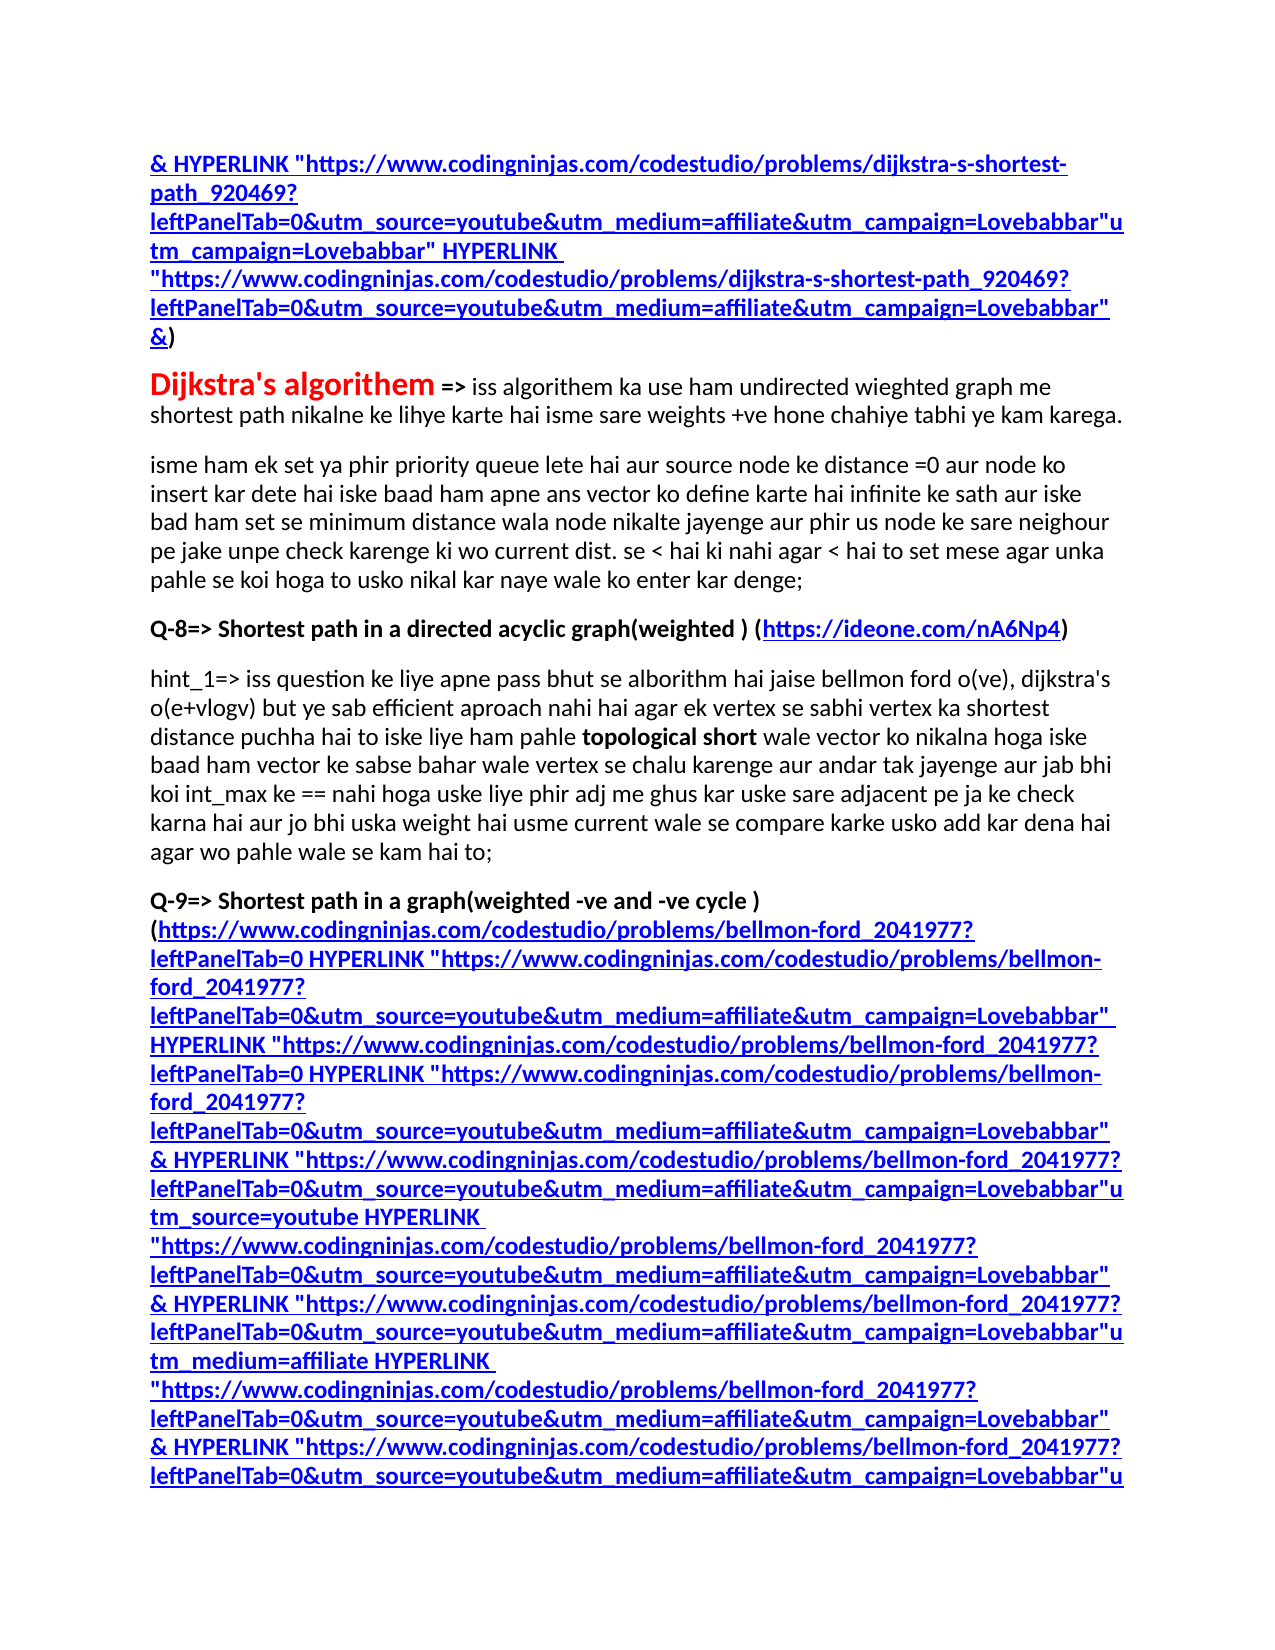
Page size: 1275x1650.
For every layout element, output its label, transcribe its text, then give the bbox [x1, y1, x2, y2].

text hint_1=> iss question ke liye apne pass bhut se alborithm hai jaise bellmon ford o(ve), dijkstra's o(e+vlogv) but ye sab efficient aproach nahi hai agar ek vertex se sabhi vertex ka shortest distance puchha hai to iske liye ham pahle topological short wale vector ko nikalna hoga iske baad ham vector ke sabse bahar wale vertex se chalu karenge aur andar tak jayenge aur jab bhi koi int_max ke == nahi hoga uske liye phir adj me ghus kar uske sare adjacent pe ja ke check karna hai aur jo bhi uska weight hai usme current wale se compare karke usko add kar dena hai agar wo pahle wale se kam hai to; [150, 664, 1125, 866]
text Q-8=> Shortest path in a directed acyclic graph(weighted ) (https://ideone.com/nA6Np4) [150, 615, 1125, 644]
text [150, 887, 1125, 1490]
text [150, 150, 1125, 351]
text Dijkstra's algorithem => iss algorithem ka use ham undirected wieghted graph me shortest path nikalne ke lihye karte hai isme sare weights +ve hone chahiye tabhi ye kam karega. [150, 372, 1125, 429]
text isme ham ek set ya phir priority queue lete hai aur source node ke distance =0 aur node ko insert kar dete hai iske baad ham apne ans vector ko define karte hai infinite ke sath aur iske bad ham set se minimum distance wala node nikalte jayenge aur phir us node ke sare neighour pe jake unpe check karenge ki wo current dist. se < hai ki nahi agar < hai to set mese agar unka pahle se koi hoga to usko nikal kar naye wale ko enter kar denge; [150, 450, 1125, 594]
